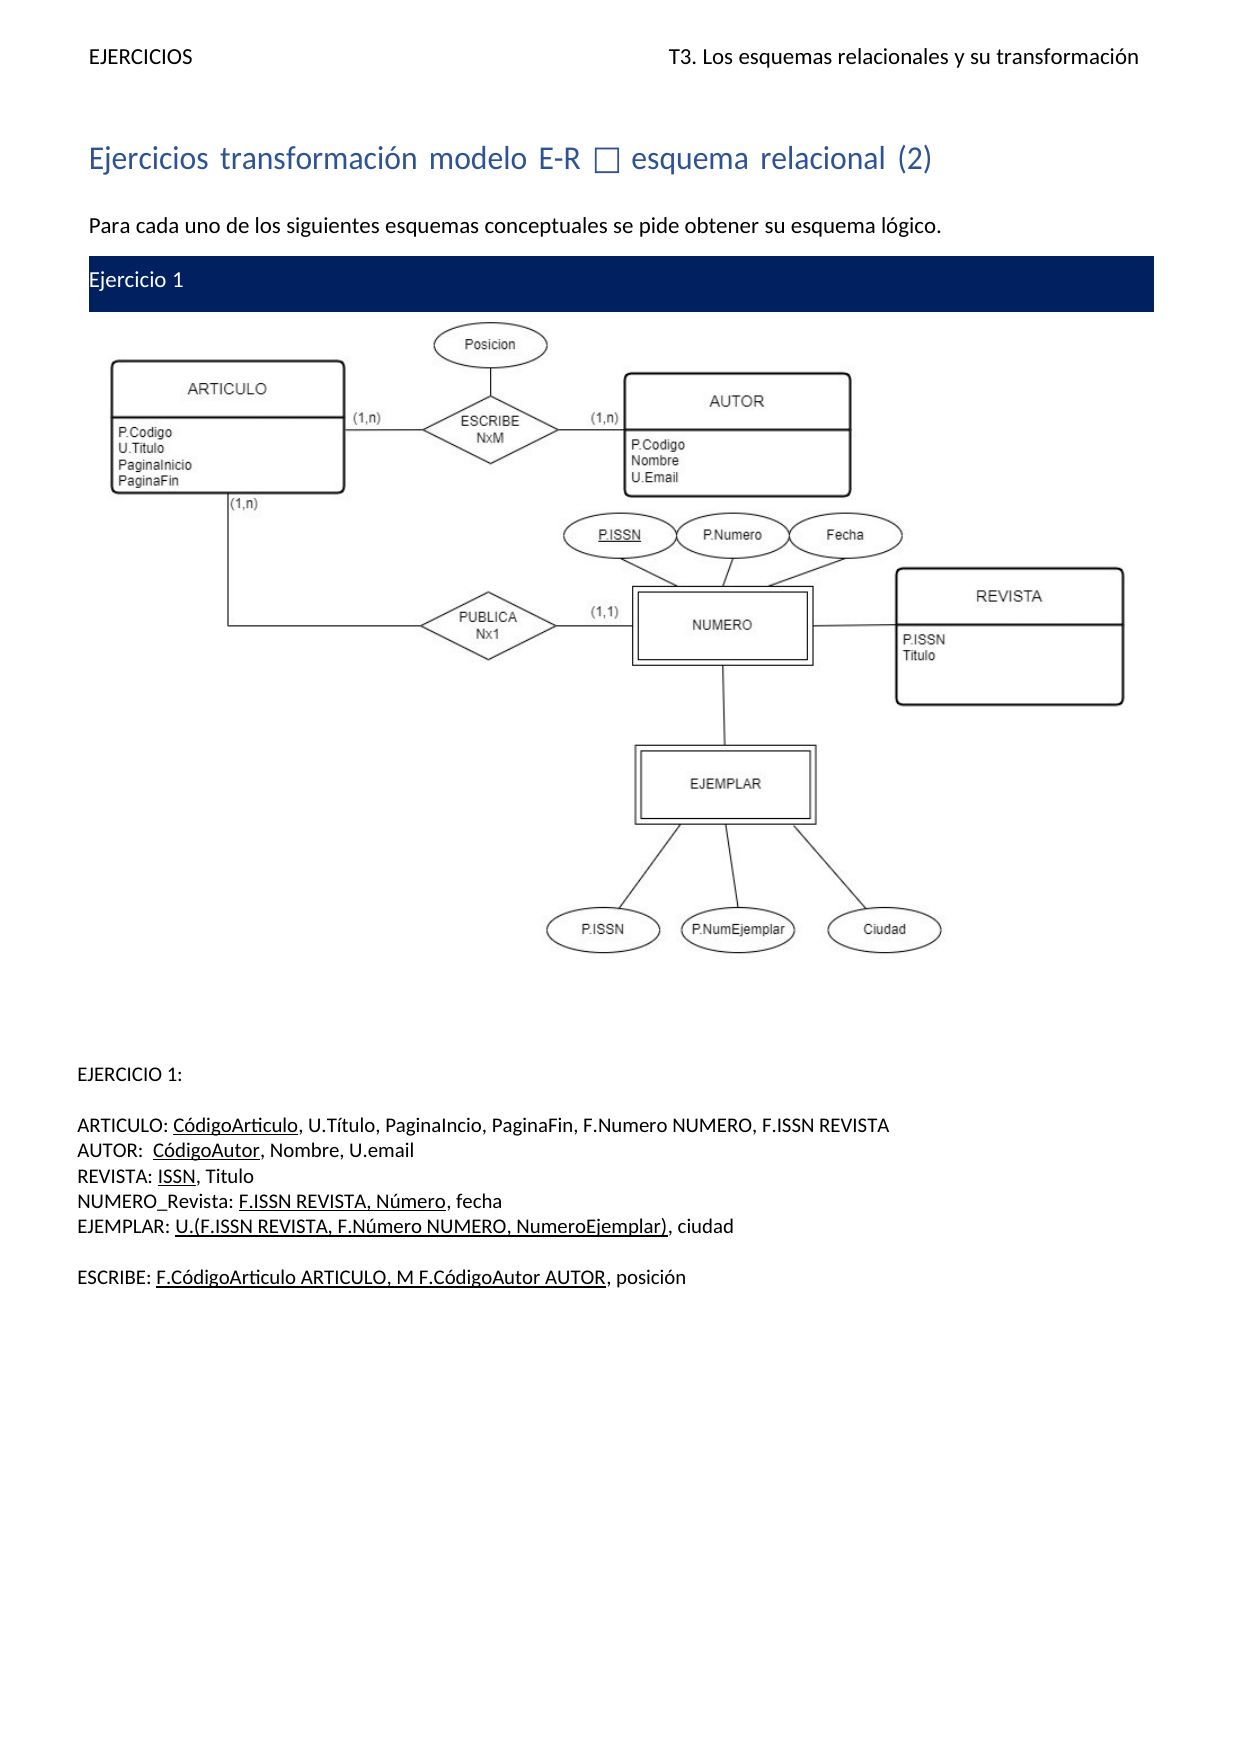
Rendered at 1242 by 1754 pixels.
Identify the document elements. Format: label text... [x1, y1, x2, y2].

picture [108, 320, 1127, 960]
title Ejercicios transformación modelo E-R □ esquema relacional (2) [88, 134, 1164, 179]
text ARTICULO: CódigoArticulo, U.Título, PaginaIncio, PaginaFin, F.Numero NUMERO, F.ISSN REVISTA [77, 1112, 1164, 1137]
text ESCRIBE: F.CódigoArticulo ARTICULO, M F.CódigoAutor AUTOR, posición [77, 1264, 1164, 1290]
text REVISTA: ISSN, Titulo [77, 1163, 1164, 1188]
text AUTOR: CódigoAutor, Nombre, U.email [77, 1137, 1164, 1163]
text EJEMPLAR: U.(F.ISSN REVISTA, F.Número NUMERO, NumeroEjemplar), ciudad [77, 1214, 1164, 1239]
text NUMERO_Revista: F.ISSN REVISTA, Número, fecha [77, 1188, 1164, 1214]
text Para cada uno de los siguientes esquemas conceptuales se pide obtener su esquema lógico. [88, 211, 1164, 239]
text EJERCICIO 1: [77, 1061, 1164, 1087]
